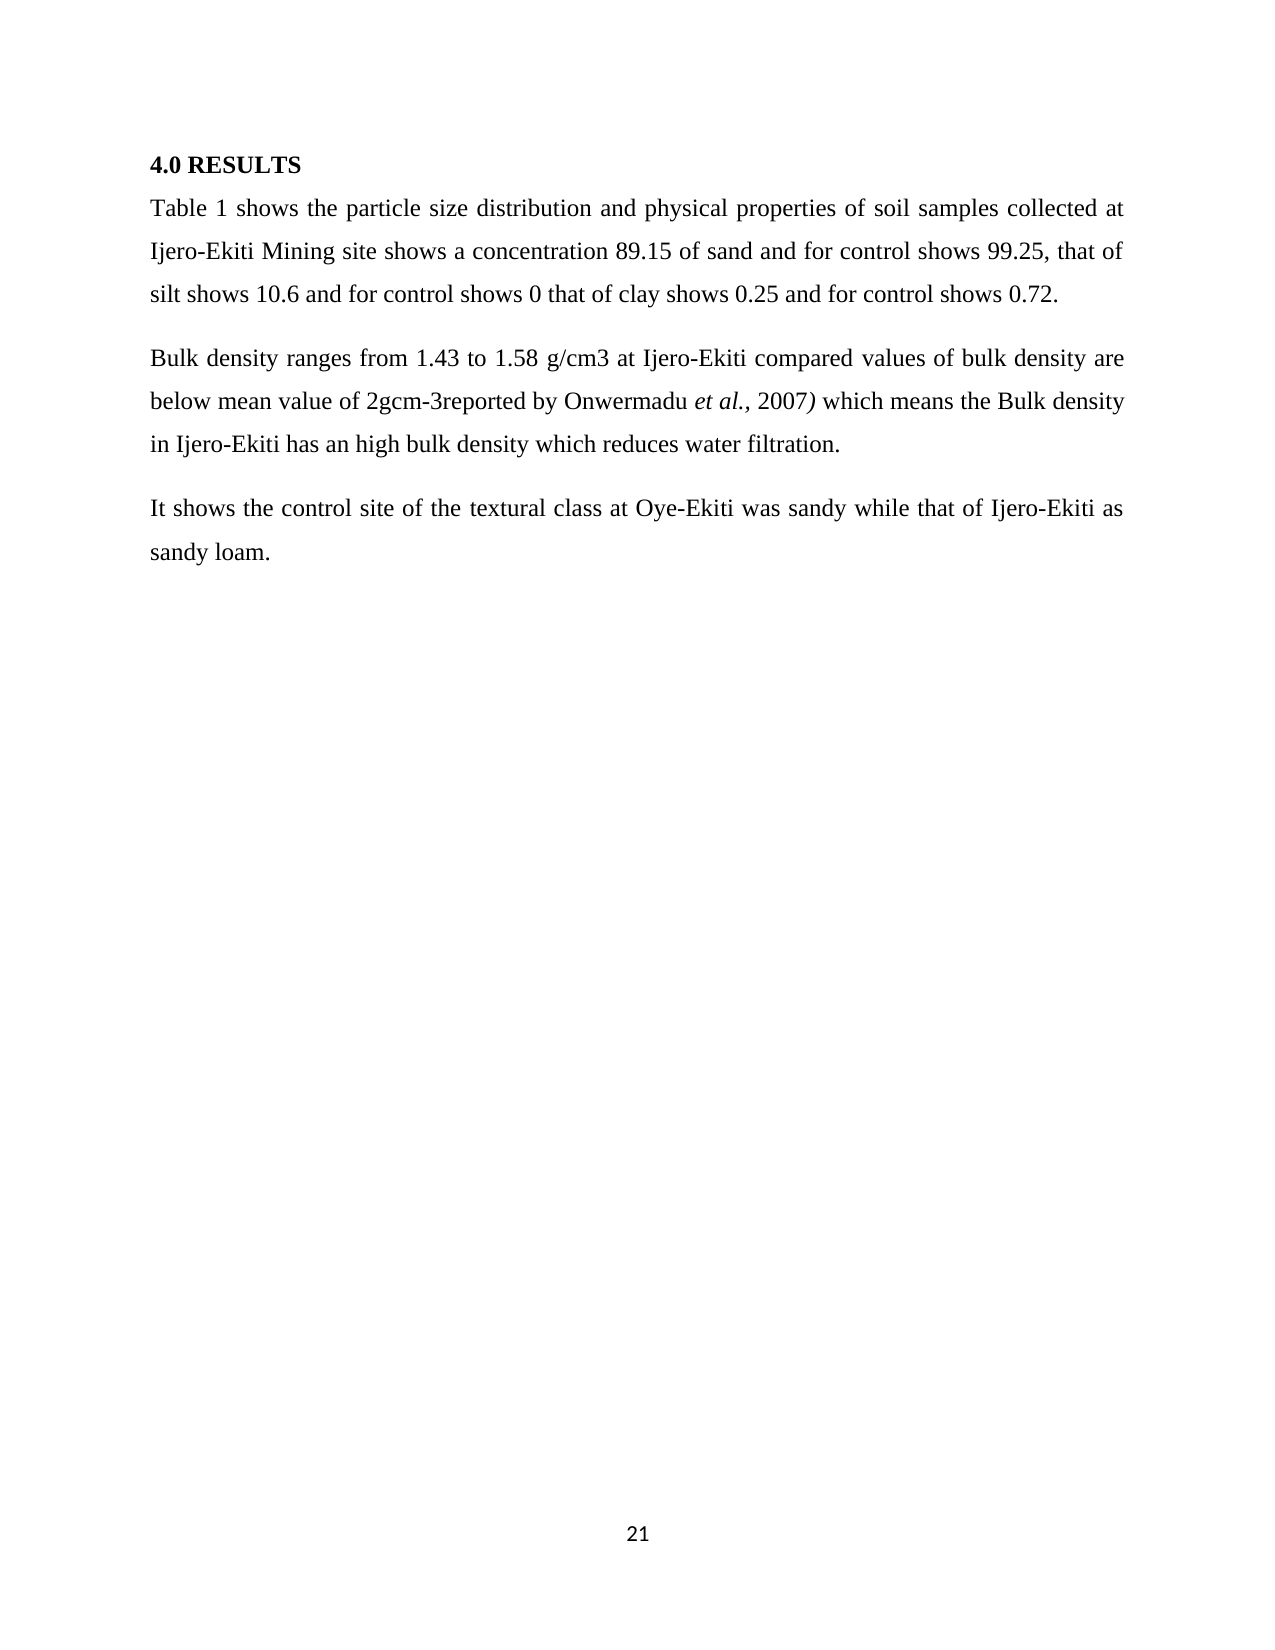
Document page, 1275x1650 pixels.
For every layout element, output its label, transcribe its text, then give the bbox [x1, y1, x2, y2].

text Bulk density ranges from 1.43 to 1.58 g/cm3 at Ijero-Ekiti compared values of bulk density are below mean value of 2gcm-3reported by Onwermadu et al., 2007) which means the Bulk density in Ijero-Ekiti has an high bulk density which reduces water filtration. [150, 343, 1125, 458]
text It shows the control site of the textural class at Oye-Ekiti was sandy while that of Ijero-Ekiti as sandy loam. [150, 493, 1125, 565]
text 4.0 RESULTS [150, 150, 1125, 179]
text Table 1 shows the particle size distribution and physical properties of soil samples collected at Ijero-Ekiti Mining site shows a concentration 89.15 of sand and for control shows 99.25, that of silt shows 10.6 and for control shows 0 that of clay shows 0.25 and for control shows 0.72. [150, 193, 1125, 308]
